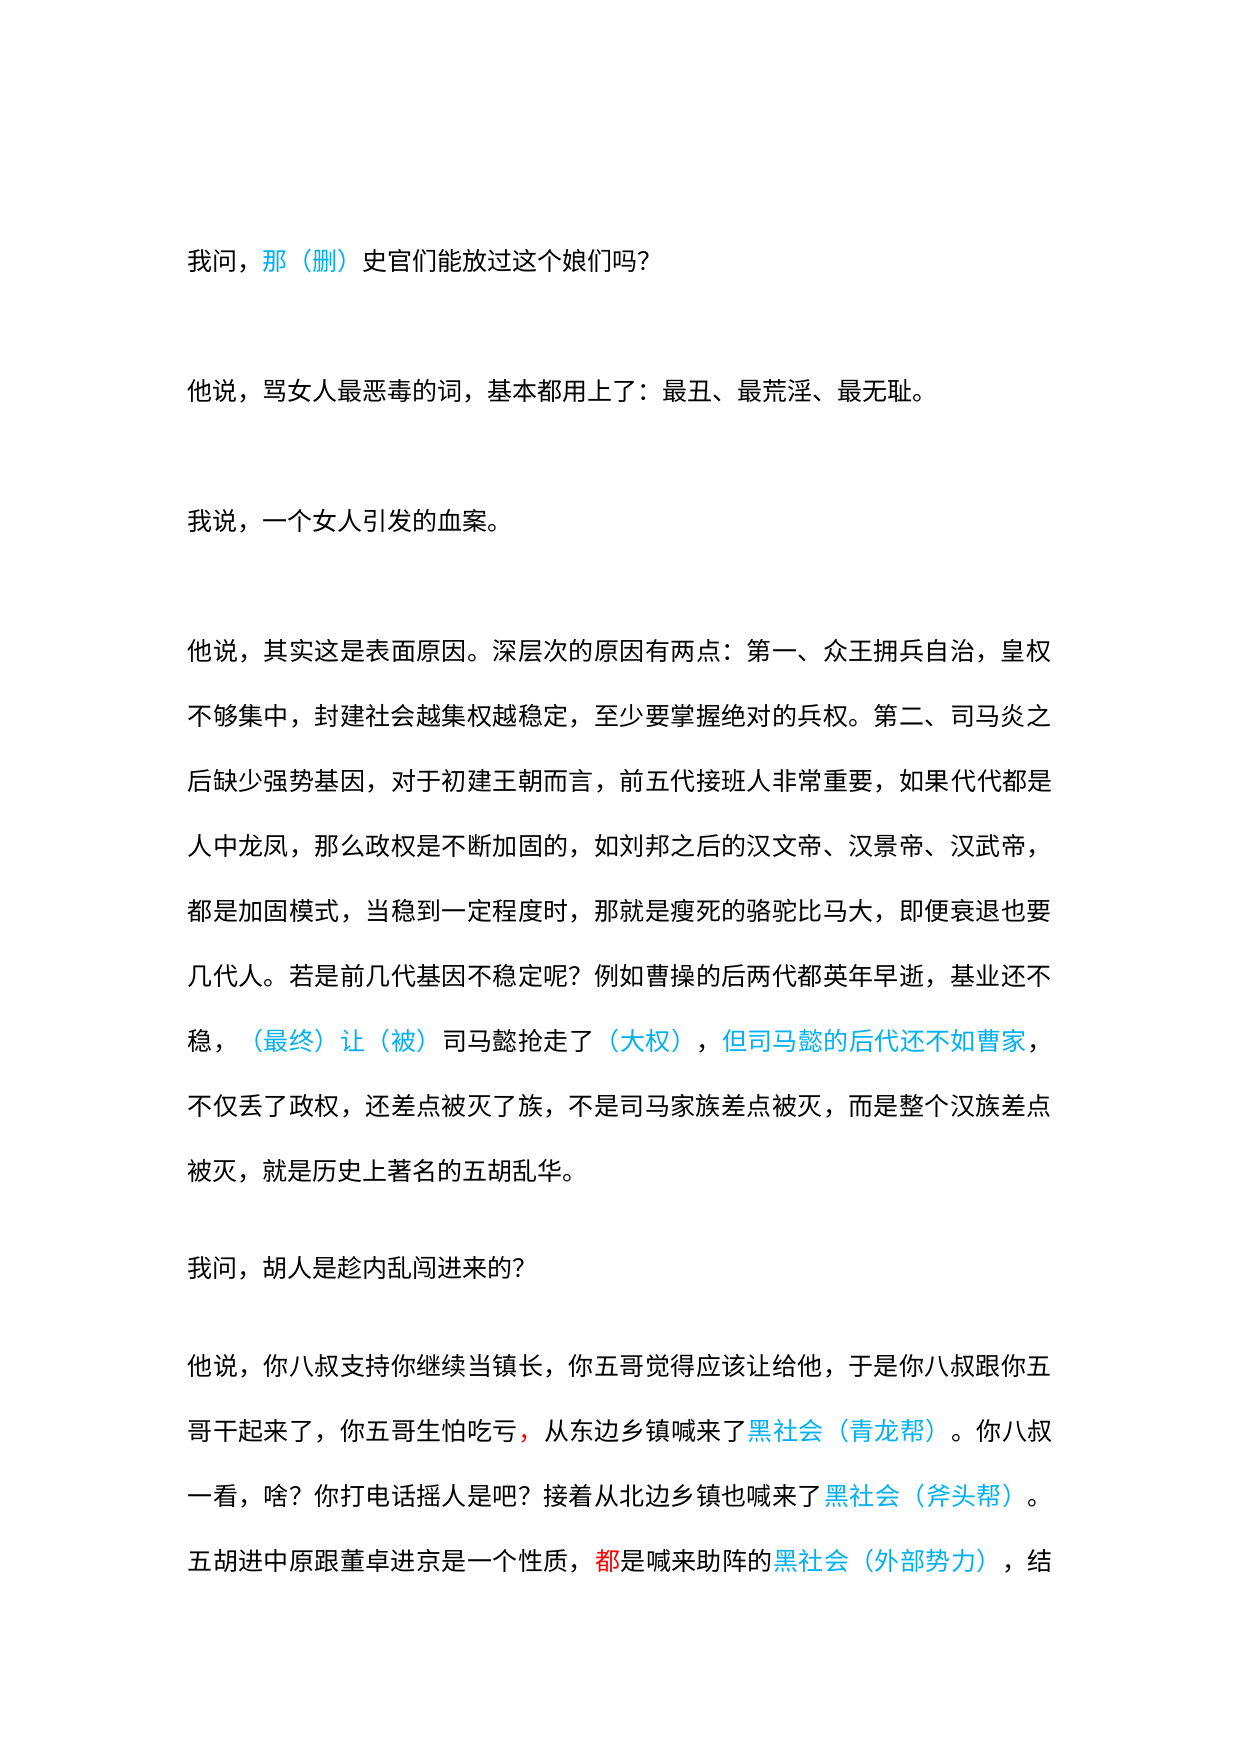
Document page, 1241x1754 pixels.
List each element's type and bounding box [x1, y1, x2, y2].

text [187, 162, 1053, 1592]
